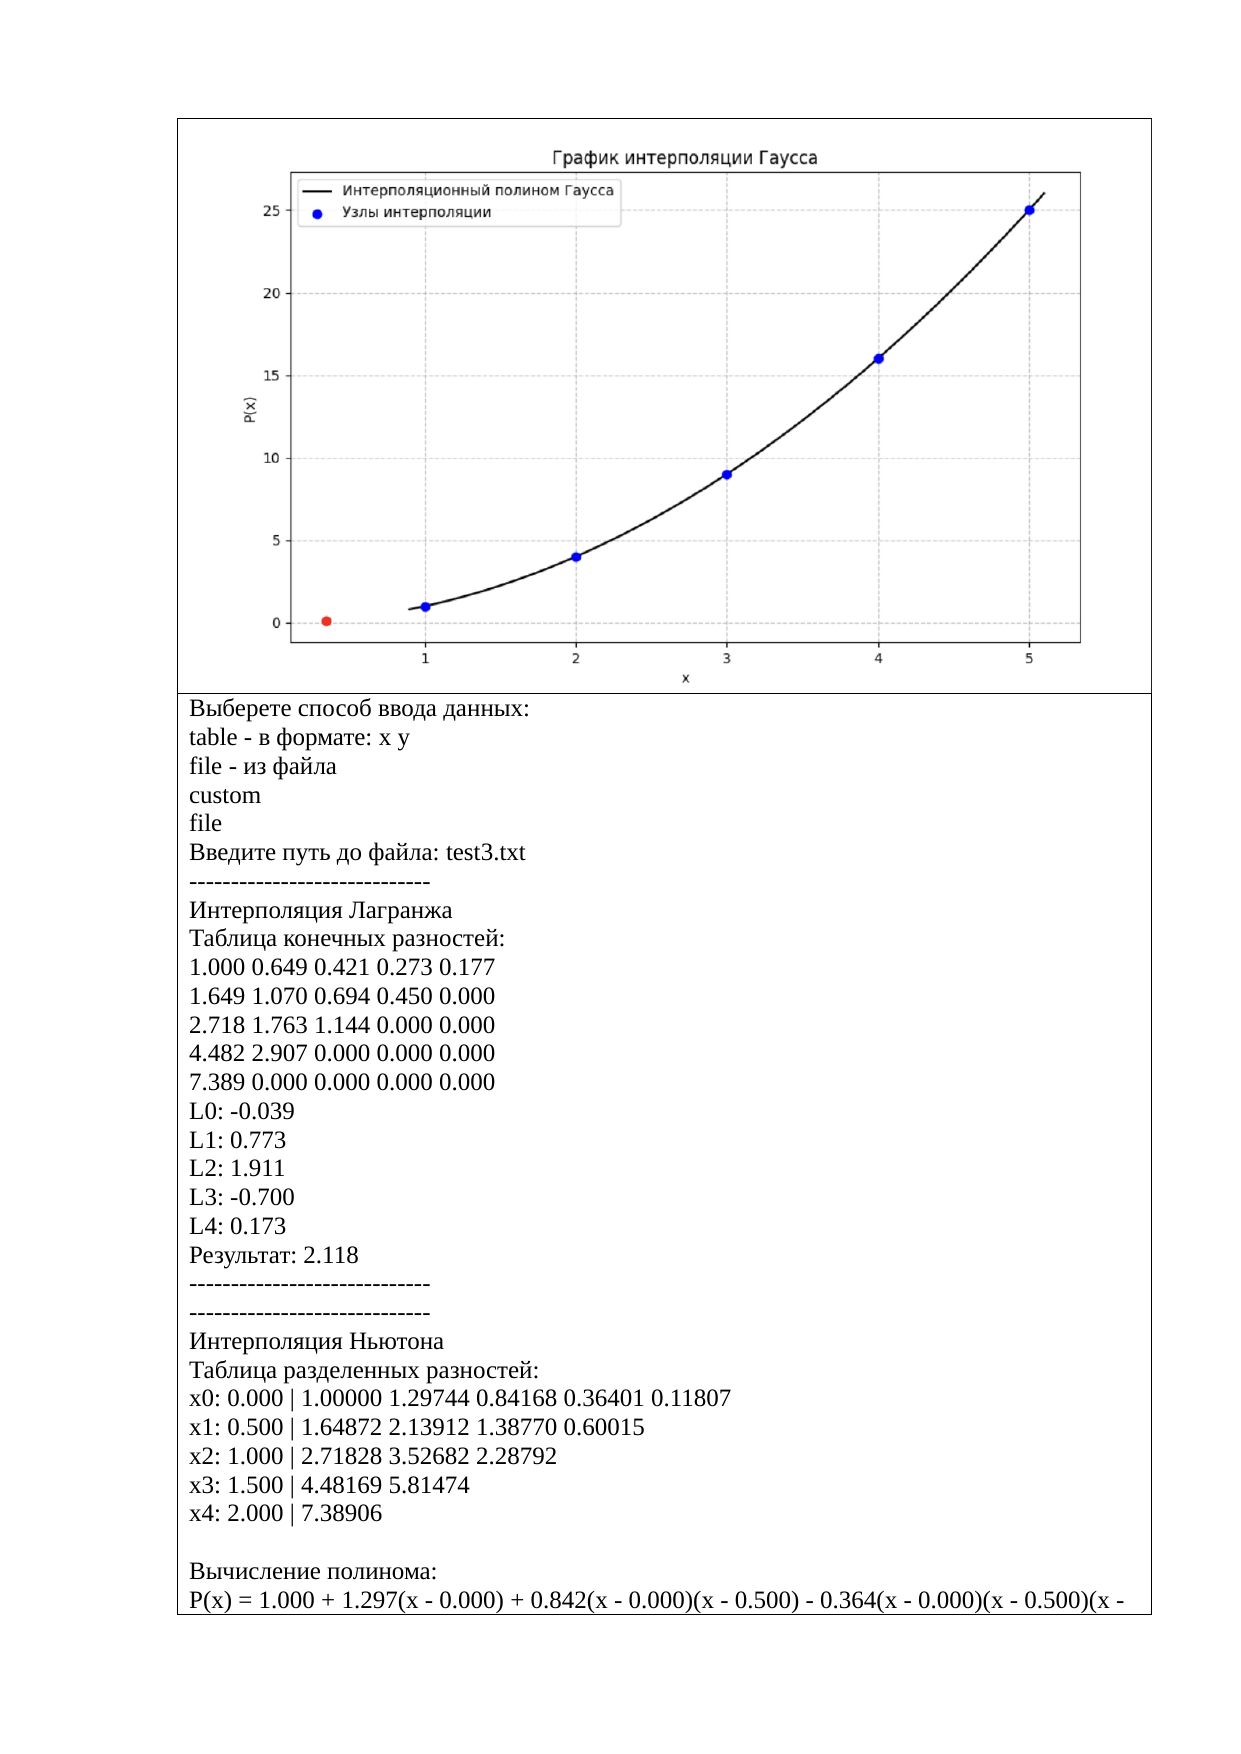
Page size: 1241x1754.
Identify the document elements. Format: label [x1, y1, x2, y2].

picture [188, 119, 1152, 693]
table_cell [178, 694, 1151, 1613]
table_cell [178, 119, 188, 692]
